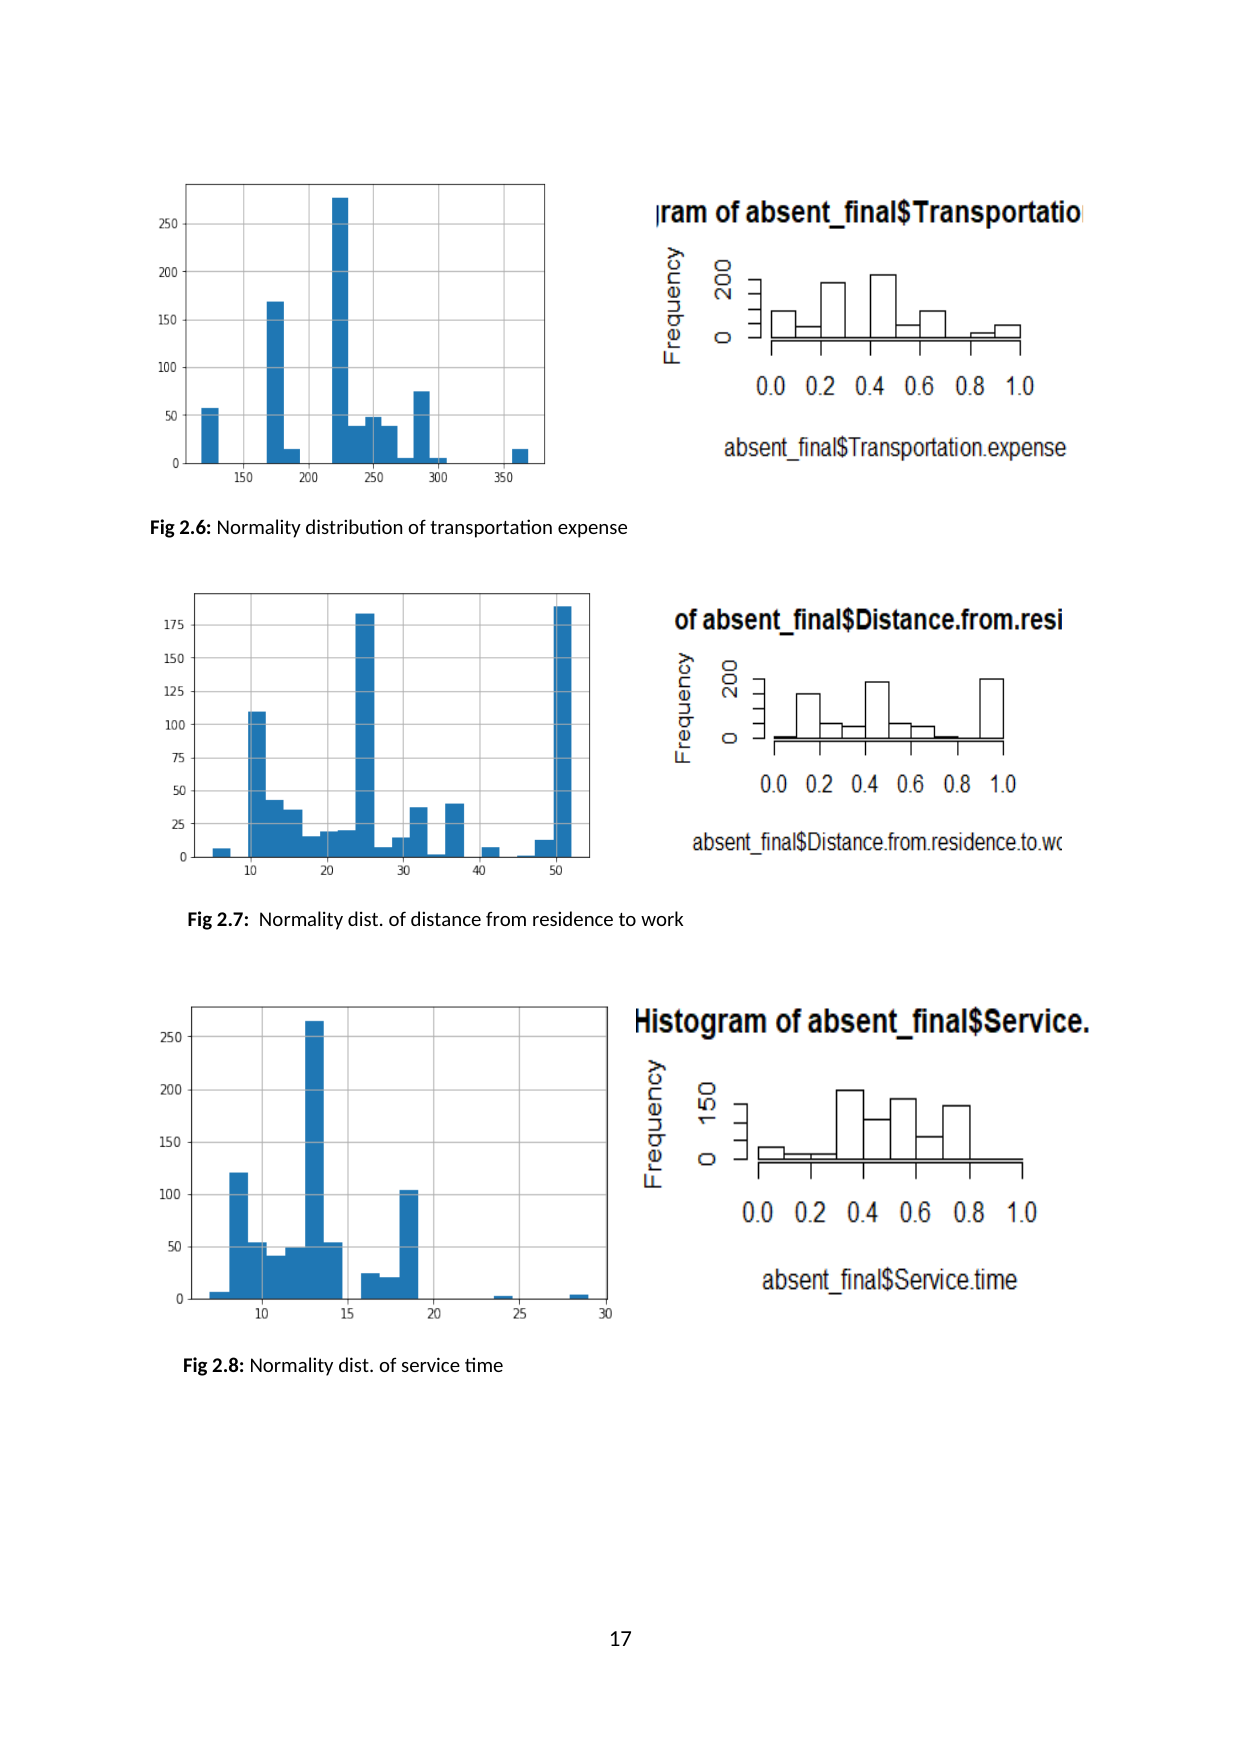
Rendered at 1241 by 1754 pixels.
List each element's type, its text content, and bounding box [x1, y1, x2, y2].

picture [155, 581, 601, 886]
picture [636, 952, 1090, 1331]
picture [668, 560, 1062, 886]
picture [656, 150, 1084, 494]
text Fig 2.6: Normality distribution of transportation expense [150, 514, 1090, 540]
text Fig 2.8: Normality dist. of service time [150, 1352, 1090, 1377]
picture [150, 993, 622, 1331]
text Fig 2.7: Normality dist. of distance from residence to work [150, 907, 1090, 932]
picture [150, 171, 555, 494]
